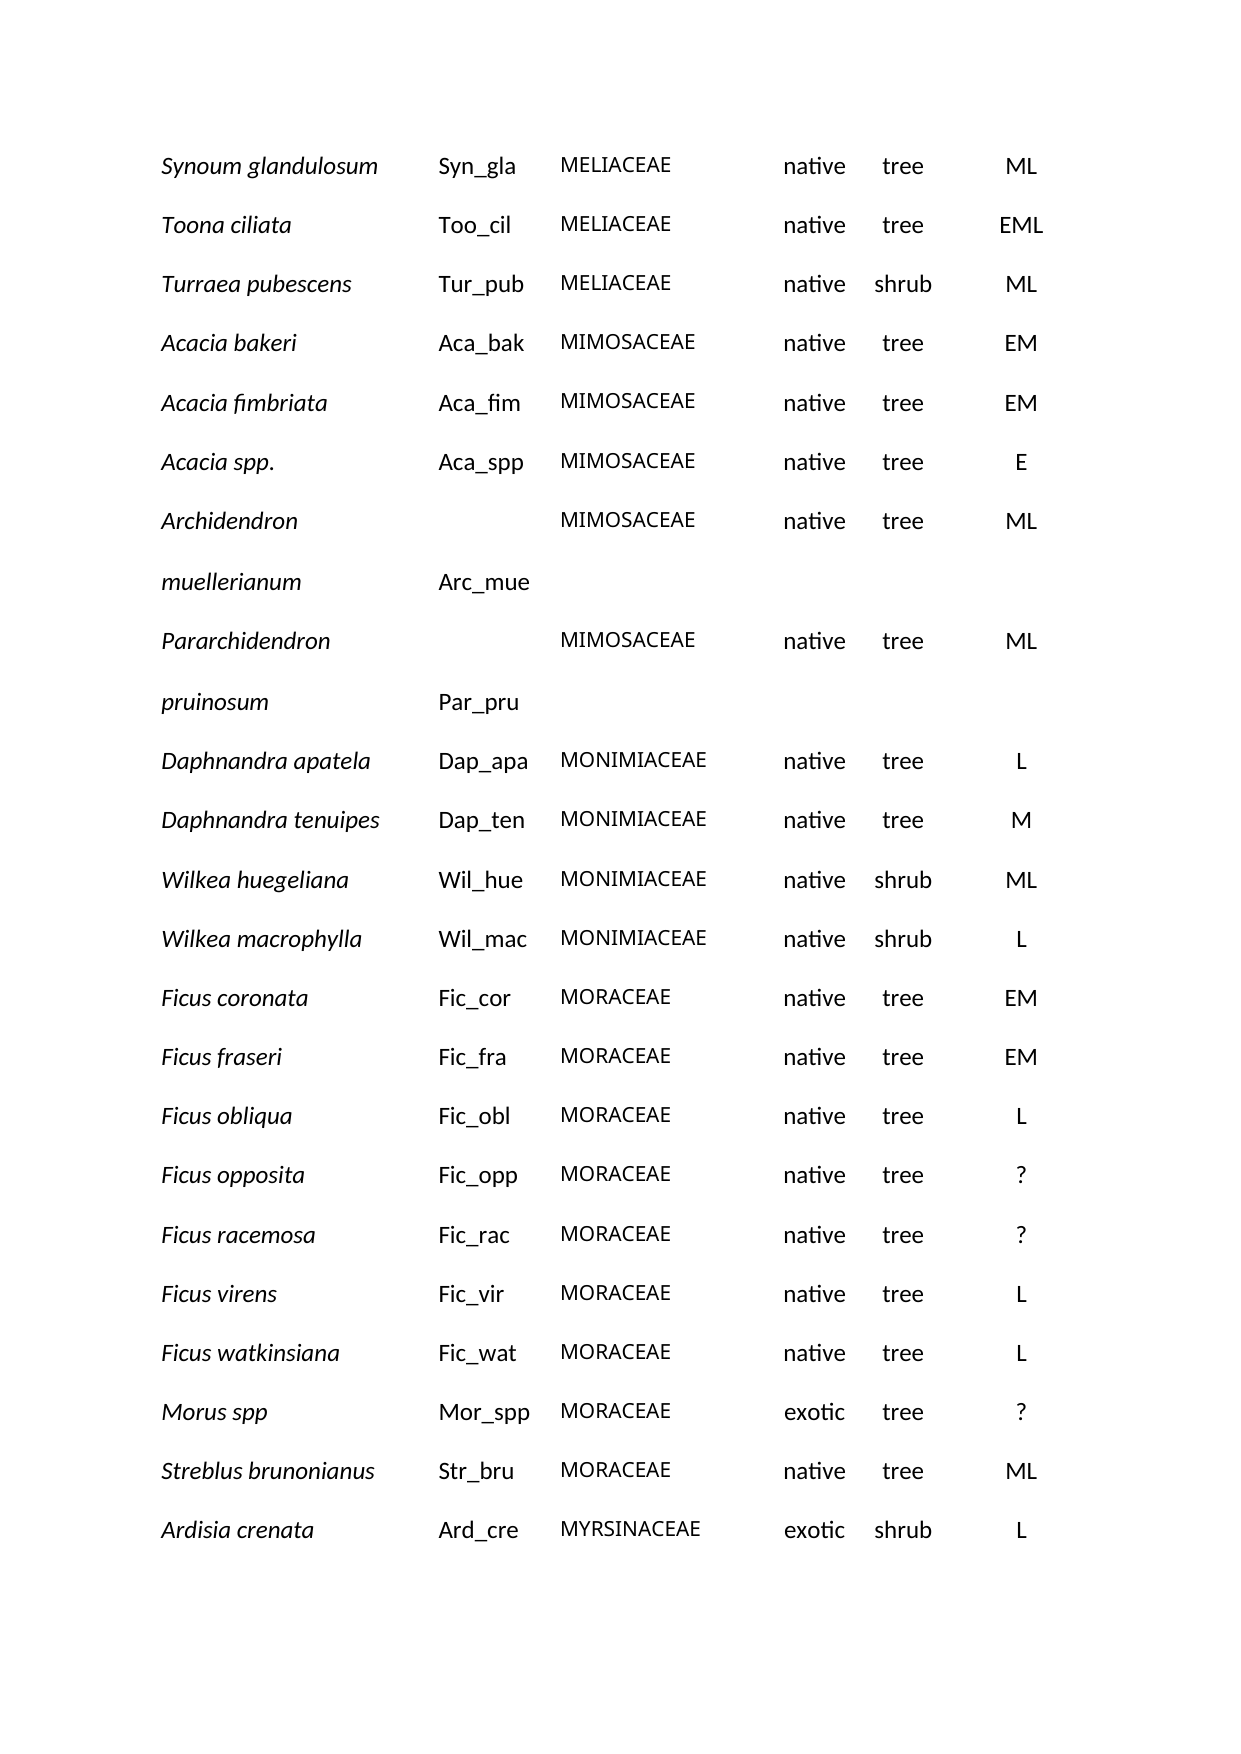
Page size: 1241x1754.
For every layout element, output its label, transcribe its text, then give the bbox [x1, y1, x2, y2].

table_cell MORACEAE [549, 982, 770, 1041]
table_cell tree [859, 1041, 947, 1100]
table_cell Fic_cor [427, 982, 549, 1041]
table_cell L [947, 1100, 1095, 1159]
table_cell tree [859, 1396, 947, 1455]
table_cell E [947, 446, 1095, 505]
table_cell native [770, 1100, 859, 1159]
table_cell Too_cil [427, 209, 549, 268]
table_cell ML [947, 150, 1095, 209]
table_cell ? [947, 1160, 1095, 1219]
table_cell Ficus coronata [150, 982, 427, 1041]
table_cell native [770, 745, 859, 804]
table_cell Acacia fimbriata [150, 387, 427, 446]
table_cell Wil_hue [427, 864, 549, 923]
table_cell Ardisia crenata [150, 1515, 427, 1574]
table_cell Fic_fra [427, 1041, 549, 1100]
table_cell MONIMIACEAE [549, 745, 770, 804]
table_cell Par_pru [427, 625, 549, 745]
table_cell native [770, 505, 859, 625]
table_cell L [947, 1515, 1095, 1574]
table_cell native [770, 805, 859, 864]
table_cell Syn_gla [427, 150, 549, 209]
table_cell tree [859, 1100, 947, 1159]
table_cell native [770, 1337, 859, 1396]
table_cell exotic [770, 1515, 859, 1574]
table_cell Ficus fraseri [150, 1041, 427, 1100]
table_cell Wilkea macrophylla [150, 923, 427, 982]
table_cell MELIACEAE [549, 209, 770, 268]
table_cell shrub [859, 864, 947, 923]
table_cell ML [947, 268, 1095, 327]
table_cell shrub [859, 268, 947, 327]
table_cell Pararchidendron pruinosum [150, 625, 427, 745]
table_cell Streblus brunonianus [150, 1455, 427, 1514]
table_cell Arc_mue [427, 505, 549, 625]
table_cell Tur_pub [427, 268, 549, 327]
table_cell native [770, 387, 859, 446]
table_cell ML [947, 1455, 1095, 1514]
table_cell tree [859, 982, 947, 1041]
table_cell MELIACEAE [549, 268, 770, 327]
table_cell Fic_vir [427, 1278, 549, 1337]
table_cell MORACEAE [549, 1100, 770, 1159]
table_cell native [770, 1160, 859, 1219]
table_cell Wilkea huegeliana [150, 864, 427, 923]
table_cell MYRSINACEAE [549, 1515, 770, 1574]
table_cell L [947, 1337, 1095, 1396]
table_cell Daphnandra tenuipes [150, 805, 427, 864]
table_cell MIMOSACEAE [549, 328, 770, 387]
table_cell ML [947, 864, 1095, 923]
table_cell Ard_cre [427, 1515, 549, 1574]
table_cell Turraea pubescens [150, 268, 427, 327]
table_cell MIMOSACEAE [549, 505, 770, 625]
table_cell Morus spp [150, 1396, 427, 1455]
table_cell tree [859, 446, 947, 505]
table_cell Ficus racemosa [150, 1219, 427, 1278]
table_cell Synoum glandulosum [150, 150, 427, 209]
table_cell native [770, 864, 859, 923]
table_cell L [947, 923, 1095, 982]
table_cell tree [859, 1219, 947, 1278]
table_cell Dap_apa [427, 745, 549, 804]
table_cell MORACEAE [549, 1041, 770, 1100]
table_cell native [770, 1455, 859, 1514]
table_cell MORACEAE [549, 1219, 770, 1278]
table_cell native [770, 625, 859, 745]
table_cell Toona ciliata [150, 209, 427, 268]
table_cell Acacia bakeri [150, 328, 427, 387]
table_cell MORACEAE [549, 1396, 770, 1455]
table_cell ML [947, 625, 1095, 745]
table_cell ML [947, 505, 1095, 625]
table_cell native [770, 923, 859, 982]
table_cell MORACEAE [549, 1160, 770, 1219]
table_cell native [770, 1041, 859, 1100]
table_cell tree [859, 1278, 947, 1337]
table_cell Fic_obl [427, 1100, 549, 1159]
table_cell MORACEAE [549, 1278, 770, 1337]
table_cell Dap_ten [427, 805, 549, 864]
table_cell Fic_opp [427, 1160, 549, 1219]
table_cell Fic_rac [427, 1219, 549, 1278]
table_cell Daphnandra apatela [150, 745, 427, 804]
table_cell native [770, 209, 859, 268]
table_cell tree [859, 387, 947, 446]
table_cell native [770, 1219, 859, 1278]
table_cell exotic [770, 1396, 859, 1455]
table_cell MORACEAE [549, 1337, 770, 1396]
table_cell M [947, 805, 1095, 864]
table_cell MELIACEAE [549, 150, 770, 209]
table_cell tree [859, 625, 947, 745]
table_cell Ficus obliqua [150, 1100, 427, 1159]
table_cell EM [947, 387, 1095, 446]
table_cell native [770, 268, 859, 327]
table_cell native [770, 1278, 859, 1337]
table_cell tree [859, 328, 947, 387]
table_cell native [770, 446, 859, 505]
table_cell native [770, 328, 859, 387]
table_cell Acacia spp. [150, 446, 427, 505]
table_cell ? [947, 1396, 1095, 1455]
table_cell MONIMIACEAE [549, 805, 770, 864]
table_cell L [947, 745, 1095, 804]
table_cell tree [859, 505, 947, 625]
table_cell tree [859, 1160, 947, 1219]
table_cell MORACEAE [549, 1455, 770, 1514]
table_cell tree [859, 805, 947, 864]
table_cell tree [859, 1337, 947, 1396]
table_cell Ficus virens [150, 1278, 427, 1337]
table_cell ? [947, 1219, 1095, 1278]
table_cell tree [859, 745, 947, 804]
table_cell Wil_mac [427, 923, 549, 982]
table_cell Ficus opposita [150, 1160, 427, 1219]
table_cell Str_bru [427, 1455, 549, 1514]
table_cell tree [859, 209, 947, 268]
table_cell Mor_spp [427, 1396, 549, 1455]
table_cell EML [947, 209, 1095, 268]
table_cell EM [947, 1041, 1095, 1100]
table_cell MONIMIACEAE [549, 864, 770, 923]
table_cell native [770, 982, 859, 1041]
table_cell MONIMIACEAE [549, 923, 770, 982]
table_cell EM [947, 328, 1095, 387]
table_cell Fic_wat [427, 1337, 549, 1396]
table_cell L [947, 1278, 1095, 1337]
table_cell Ficus watkinsiana [150, 1337, 427, 1396]
table_cell MIMOSACEAE [549, 387, 770, 446]
table_cell tree [859, 1455, 947, 1514]
table_cell Aca_bak [427, 328, 549, 387]
table_cell tree [859, 150, 947, 209]
table_cell shrub [859, 1515, 947, 1574]
table_cell native [770, 150, 859, 209]
table_cell MIMOSACEAE [549, 625, 770, 745]
table_cell Aca_spp [427, 446, 549, 505]
table_cell EM [947, 982, 1095, 1041]
table_cell shrub [859, 923, 947, 982]
table_cell Aca_fim [427, 387, 549, 446]
table_cell MIMOSACEAE [549, 446, 770, 505]
table_cell Archidendron muellerianum [150, 505, 427, 625]
